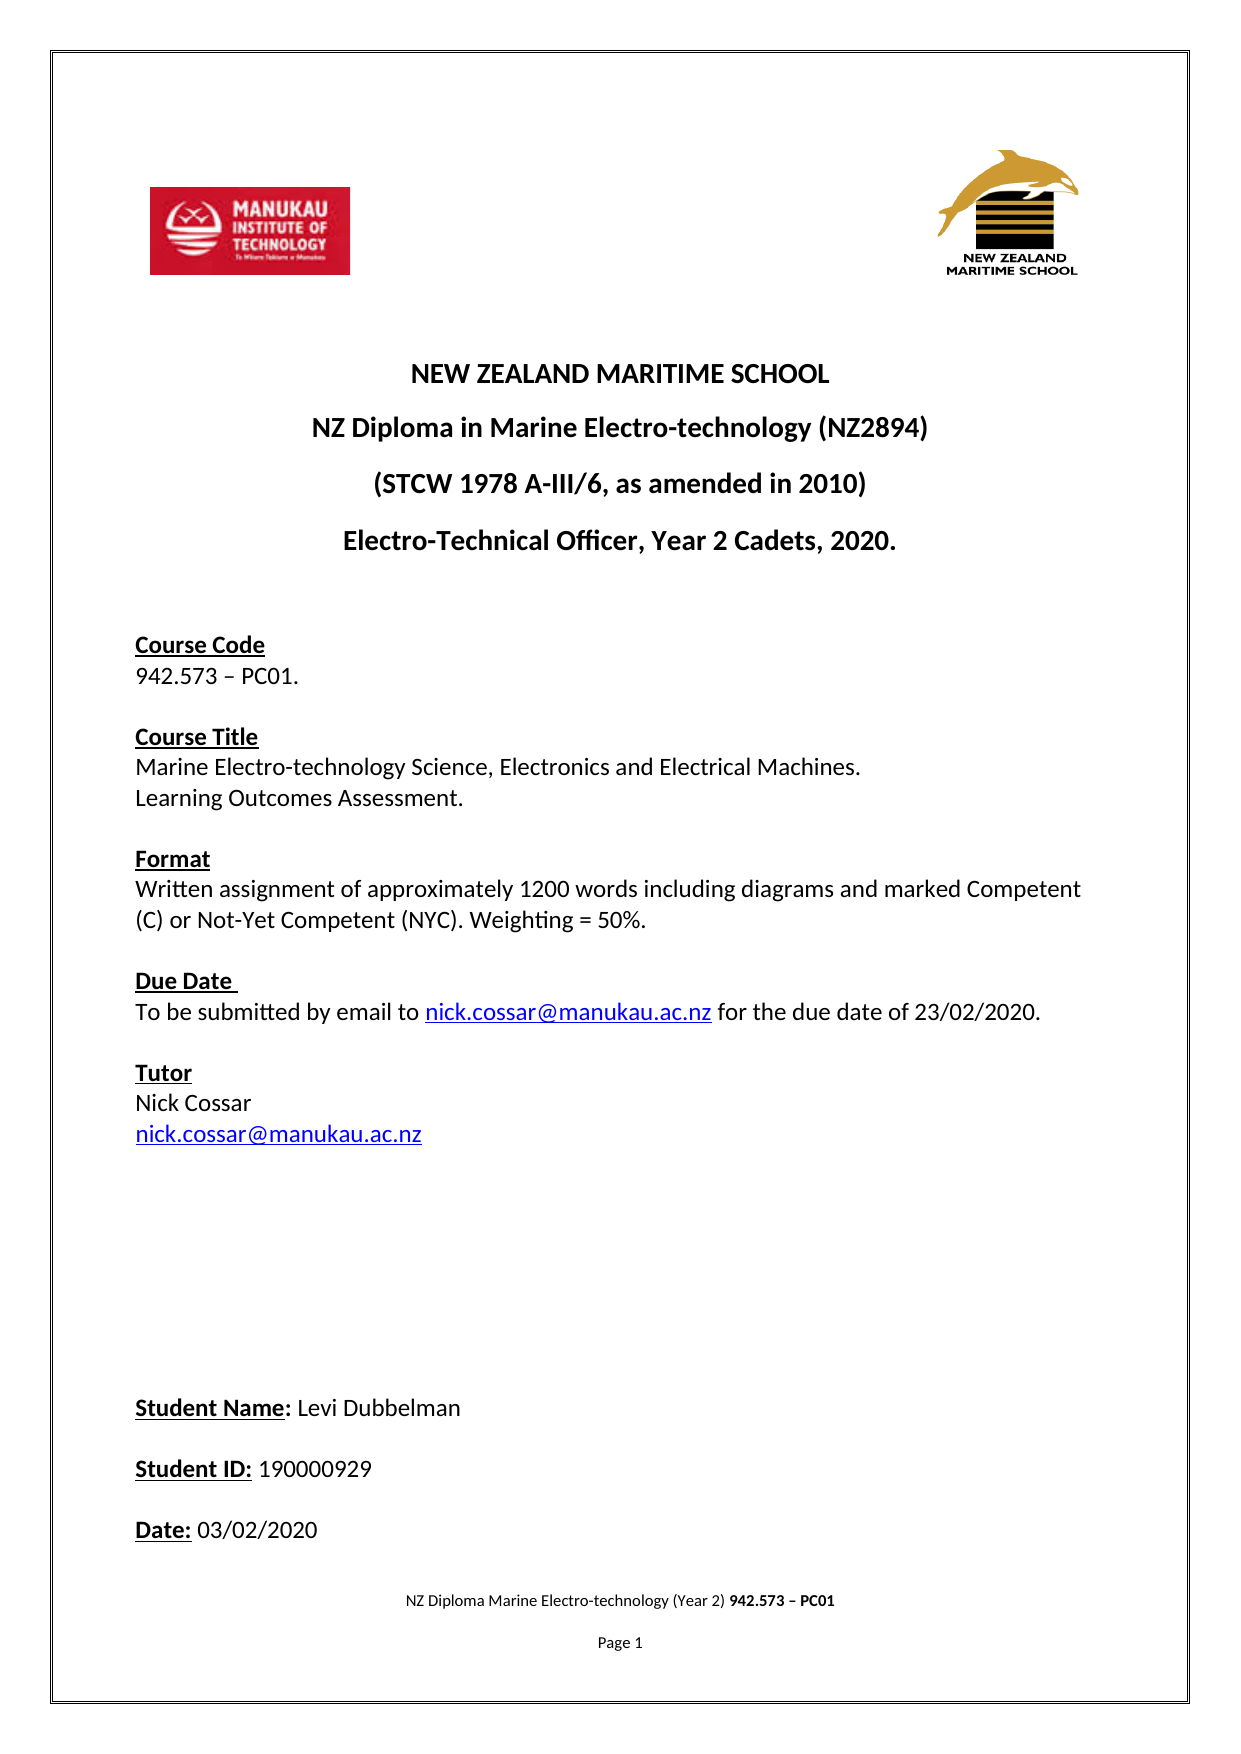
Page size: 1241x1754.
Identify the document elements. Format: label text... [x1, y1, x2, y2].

text (STCW 1978 A-III/6, as amended in 2010) [150, 465, 1090, 501]
text Marine Electro-technology Science, Electronics and Electrical Machines. [135, 752, 1090, 782]
text Due Date [135, 965, 1101, 996]
text NEW ZEALAND MARITIME SCHOOL [150, 355, 1090, 391]
text Format [135, 843, 1101, 874]
text Student Name: Levi Dubbelman [135, 1392, 1090, 1423]
text Course Code [135, 629, 1090, 660]
text Tutor [135, 1057, 1090, 1087]
text nick.cossar@manukau.ac.nz [135, 1118, 1090, 1148]
text Learning Outcomes Assessment. [135, 782, 1090, 813]
picture [150, 187, 350, 275]
text Written assignment of approximately 1200 words including diagrams and marked Competent (C) or Not-Yet Competent (NYC). Weighting = 50%. [135, 874, 1101, 935]
text Nick Cossar [135, 1087, 1090, 1118]
text Student ID: 190000929 [135, 1453, 1090, 1484]
text Date: 03/02/2020 [135, 1514, 1090, 1545]
text To be submitted by email to nick.cossar@manukau.ac.nz for the due date of 23/02/2020. [135, 996, 1101, 1026]
text Course Title [135, 721, 1090, 752]
text NZ Diploma in Marine Electro-technology (NZ2894) [150, 409, 1090, 444]
text Electro-Technical Officer, Year 2 Cadets, 2020. [150, 522, 1090, 557]
text 942.573 – PC01. [135, 660, 1090, 691]
picture [937, 150, 1079, 275]
